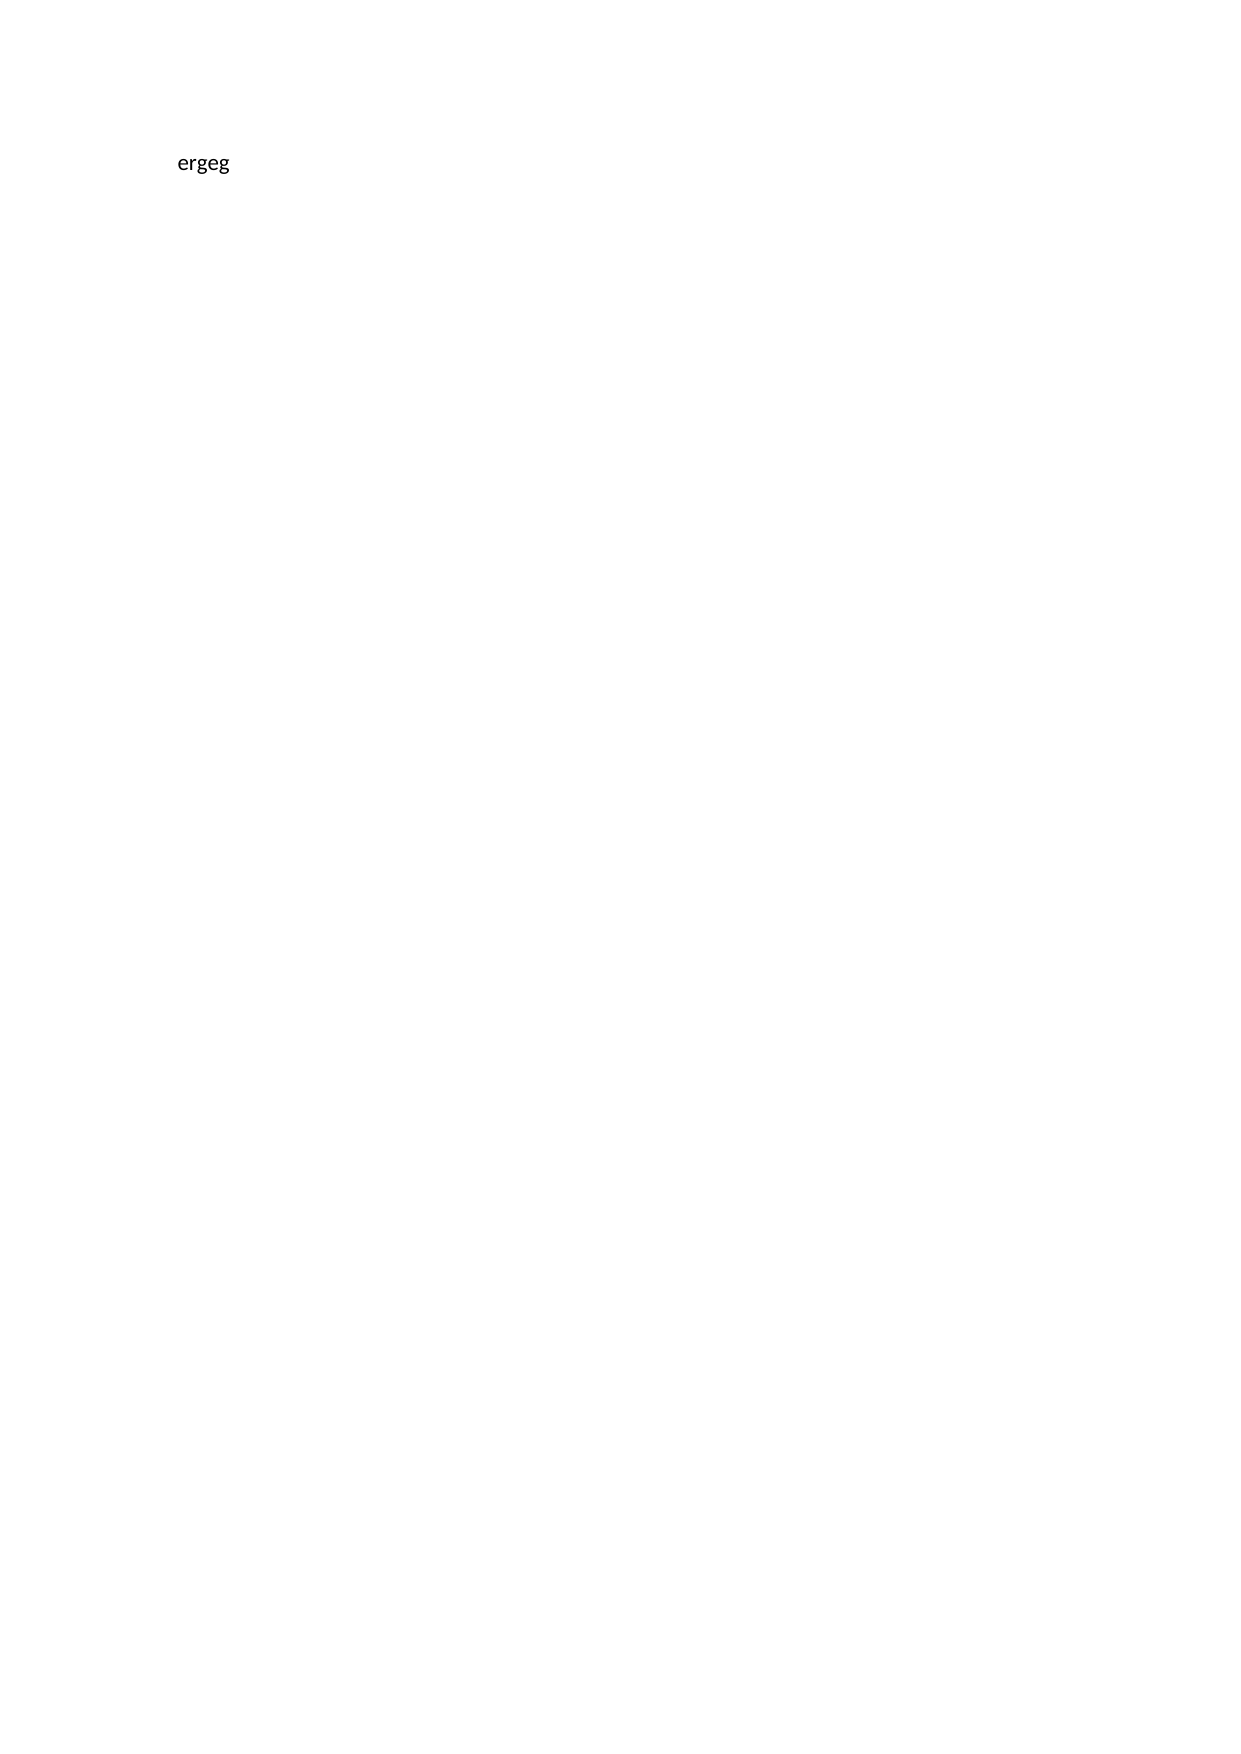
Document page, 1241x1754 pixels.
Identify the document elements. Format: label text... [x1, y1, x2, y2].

text ergeg [177, 148, 1063, 176]
